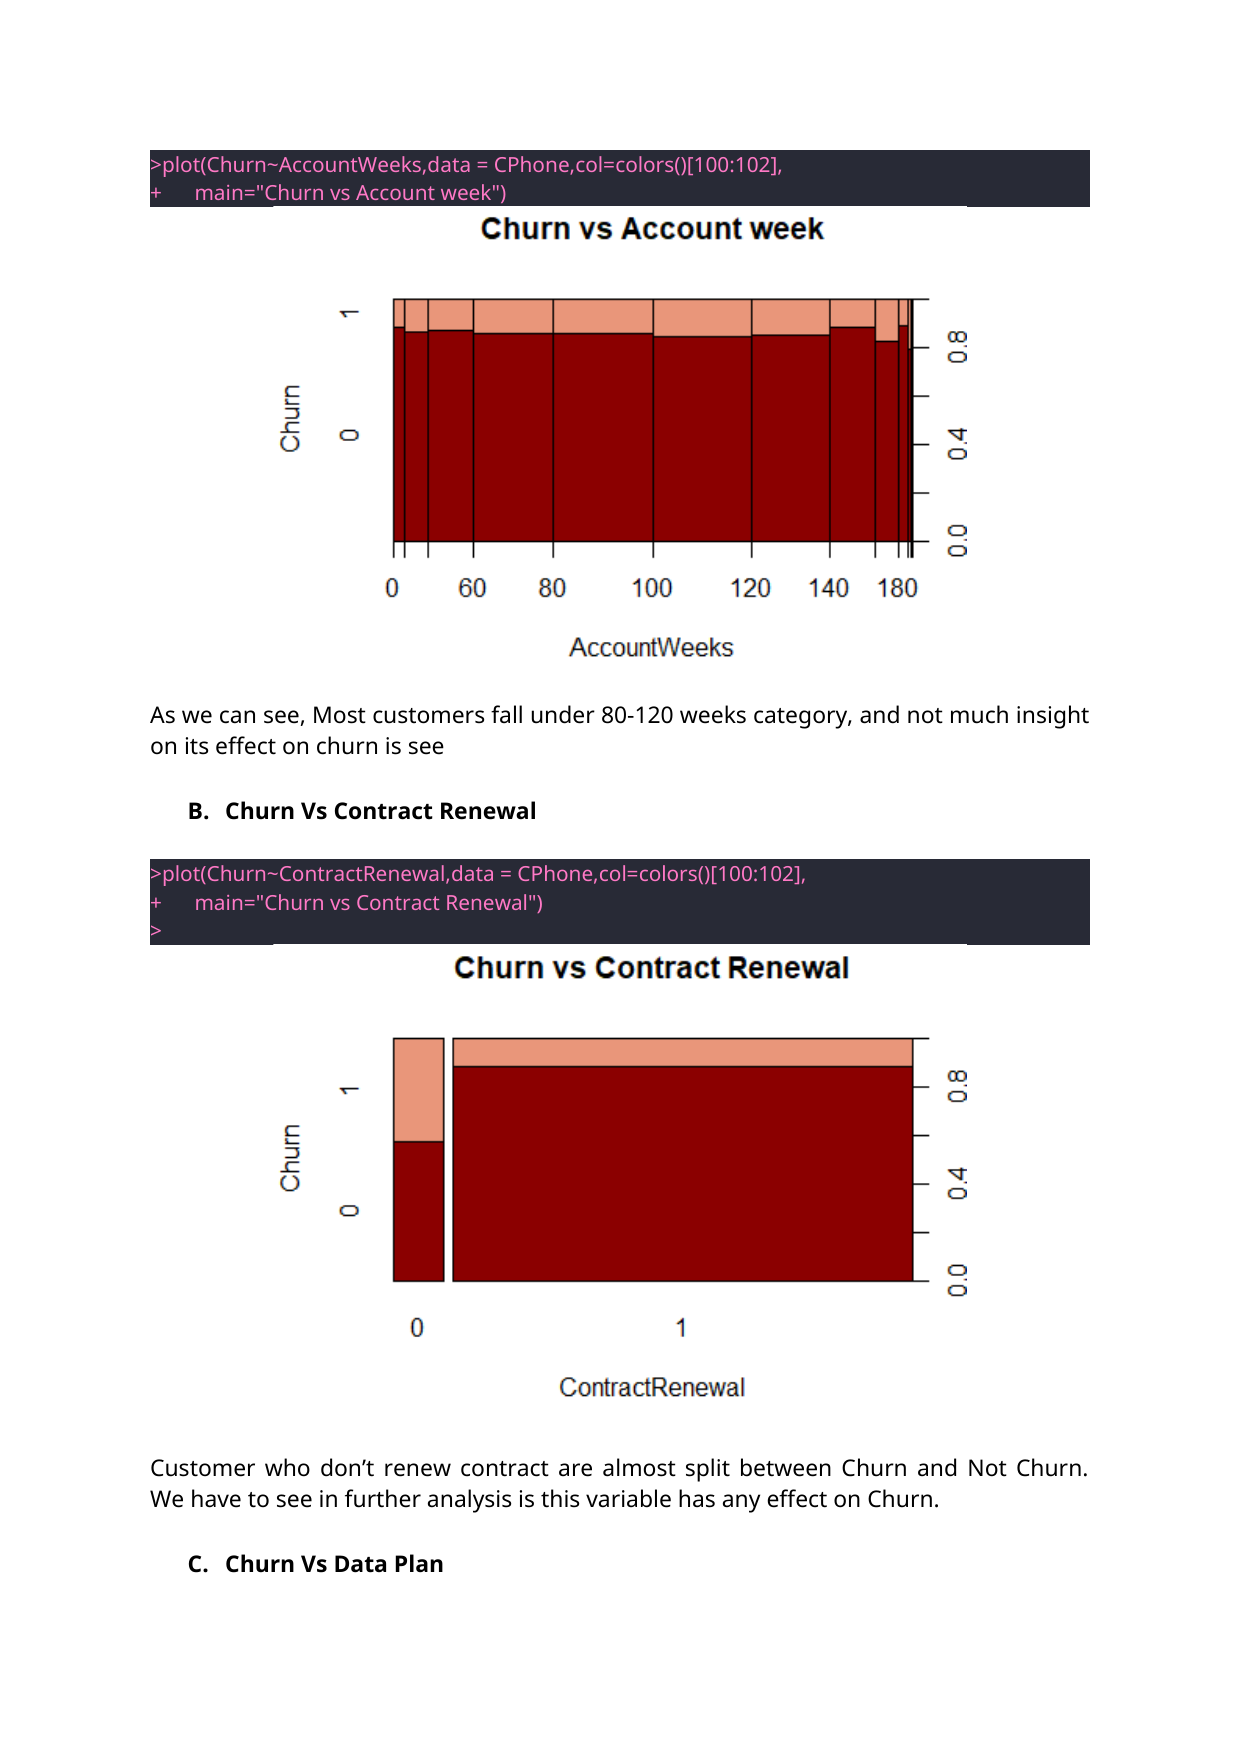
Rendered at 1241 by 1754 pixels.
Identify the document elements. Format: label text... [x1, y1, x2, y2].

text As we can see, Most customers fall under 80-120 weeks category, and not much insight on its effect on churn is see [150, 699, 1090, 761]
text > [150, 916, 1090, 945]
list Churn Vs Contract Renewal [187, 795, 1090, 826]
text Customer who don’t renew contract are almost split between Churn and Not Churn. We have to see in further analysis is this variable has any effect on Churn. [150, 1452, 1090, 1514]
text + main="Churn vs Contract Renewal") [150, 888, 1090, 916]
text + main="Churn vs Account week") [150, 178, 1090, 207]
list Churn Vs Data Plan [187, 1548, 1090, 1579]
picture [273, 944, 967, 1419]
picture [273, 206, 967, 666]
text >plot(Churn~ContractRenewal,data = CPhone,col=colors()[100:102], [150, 859, 1090, 888]
text >plot(Churn~AccountWeeks,data = CPhone,col=colors()[100:102], [150, 150, 1090, 178]
